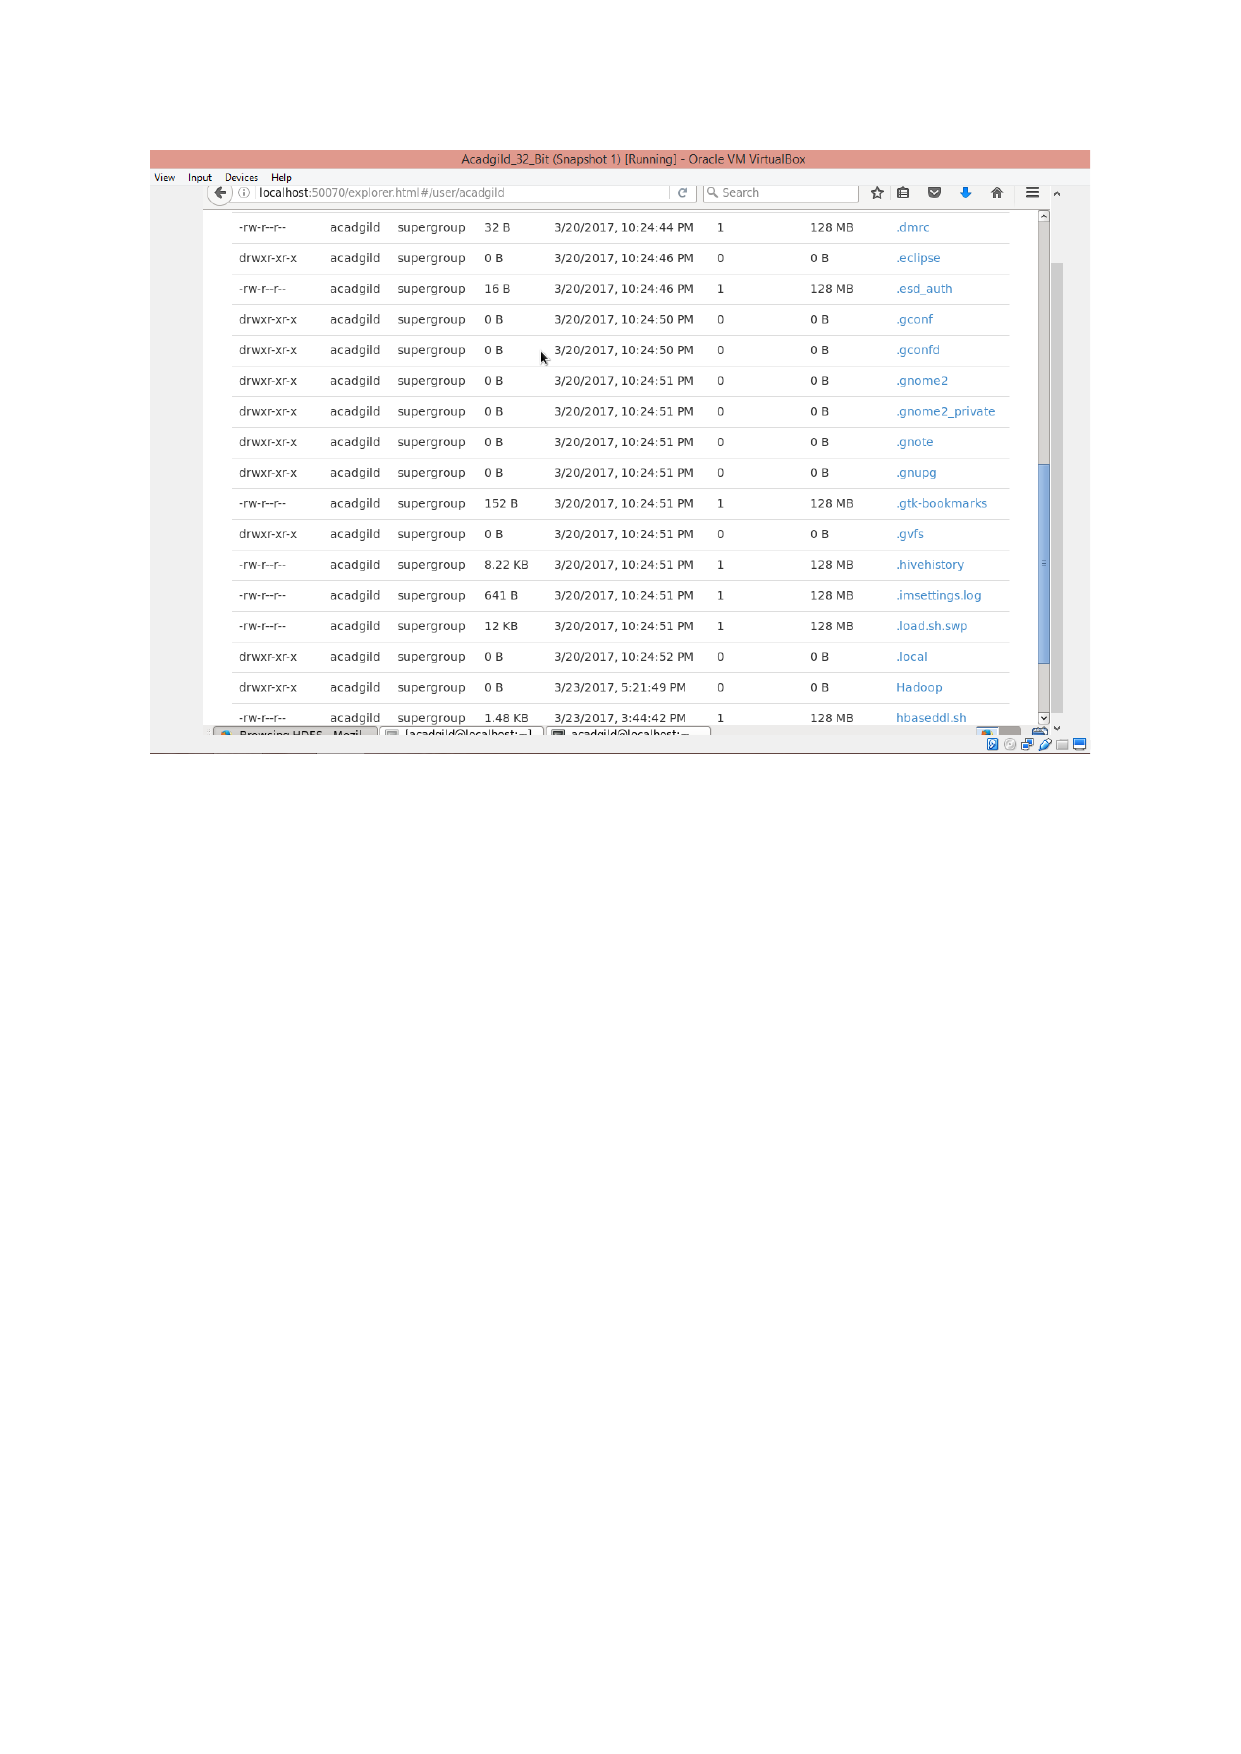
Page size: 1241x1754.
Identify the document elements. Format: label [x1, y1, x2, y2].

picture [150, 150, 1091, 754]
